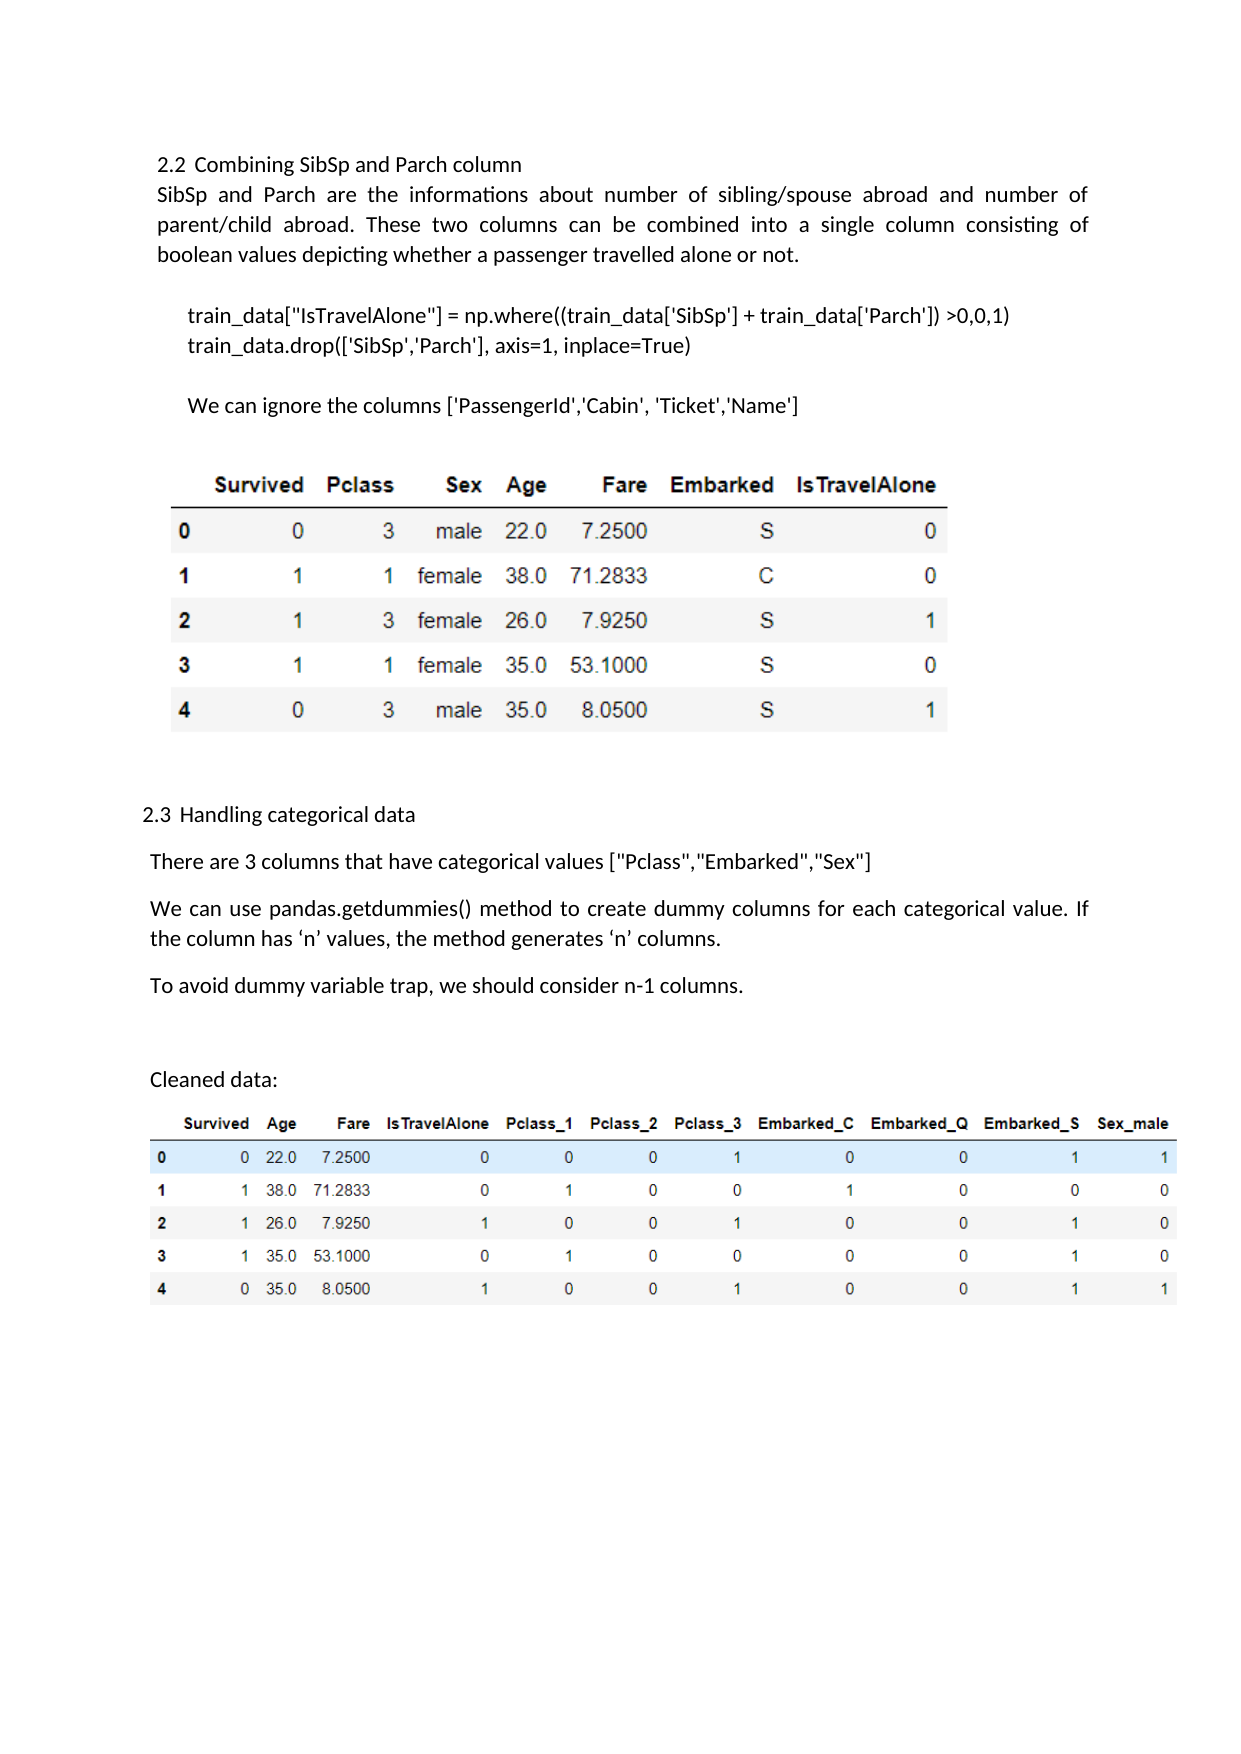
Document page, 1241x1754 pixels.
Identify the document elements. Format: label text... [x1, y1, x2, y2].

text We can use pandas.getdummies() method to create dummy columns for each categorical value. If the column has ‘n’ values, the method generates ‘n’ columns. [150, 894, 1090, 952]
list train_data.drop(['SibSp','Parch'], axis=1, inplace=True) [187, 331, 1090, 359]
text To avoid dummy variable trap, we should consider n-1 columns. [150, 971, 1090, 999]
list Handling categorical data [142, 800, 1090, 828]
list Combining SibSp and Parch column [157, 150, 1090, 178]
text There are 3 columns that have categorical values ["Pclass","Embarked","Sex"] [150, 847, 1090, 875]
list SibSp and Parch are the informations about number of sibling/spouse abroad and number of parent/child abroad. These two columns can be combined into a single column consisting of boolean values depicting whether a passenger travelled alone or not. [157, 180, 1090, 269]
list We can ignore the columns ['PassengerId','Cabin', 'Ticket','Name'] [187, 392, 1090, 420]
picture [150, 1111, 1179, 1305]
list train_data["IsTravelAlone"] = np.where((train_data['SibSp'] + train_data['Parch']) >0,0,1) [187, 301, 1090, 329]
picture [170, 468, 952, 735]
text Cleaned data: [150, 1065, 1090, 1093]
